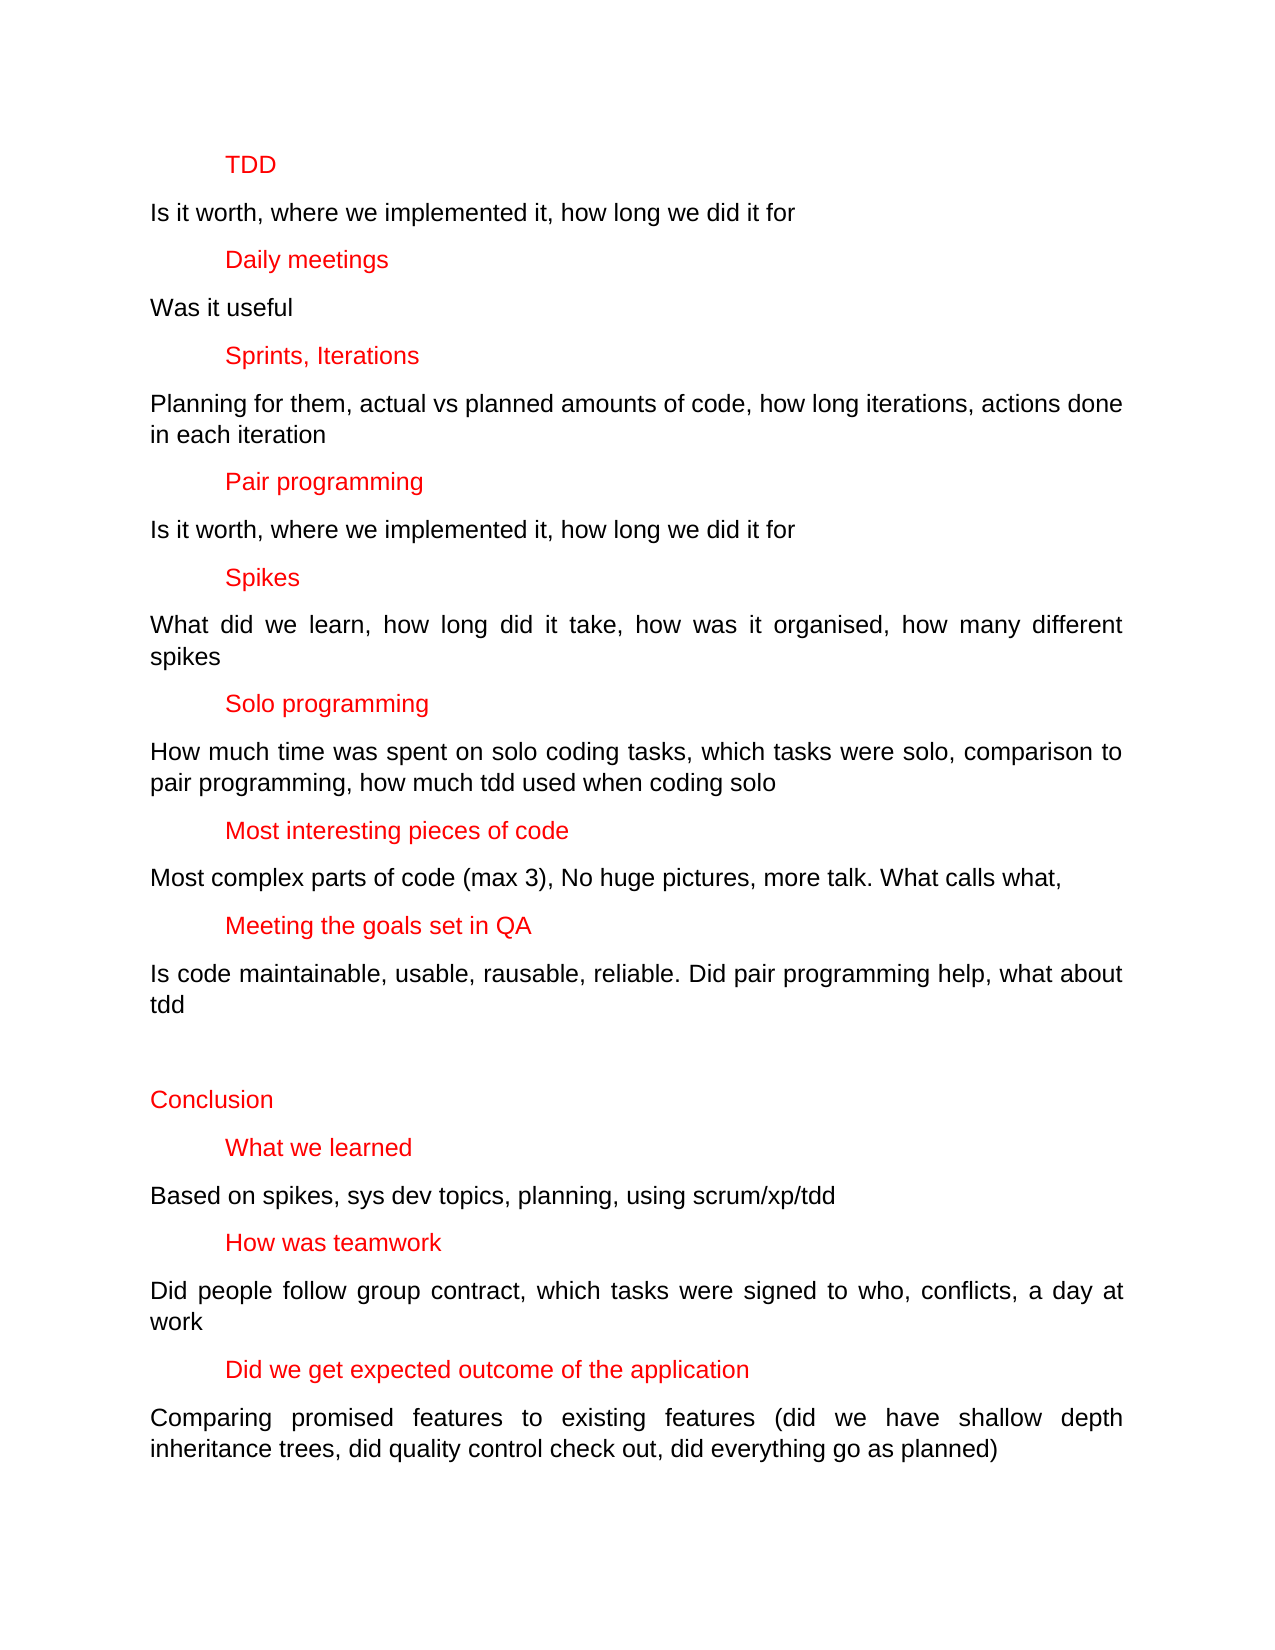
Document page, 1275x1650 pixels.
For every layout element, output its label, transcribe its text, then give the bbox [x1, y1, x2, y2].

text Solo programming [150, 689, 1125, 718]
text Meeting the goals set in QA [150, 911, 1125, 940]
text Most complex parts of code (max 3), No huge pictures, more talk. What calls what, [150, 863, 1125, 892]
text Is it worth, where we implemented it, how long we did it for [150, 198, 1125, 226]
text Most interesting pieces of code [150, 816, 1125, 844]
text How was teamwork [150, 1228, 1125, 1257]
text How much time was spent on solo coding tasks, which tasks were solo, comparison to pair programming, how much tdd used when coding solo [150, 737, 1125, 797]
text Spikes [150, 563, 1125, 591]
text Was it useful [150, 293, 1125, 322]
text What did we learn, how long did it take, how was it organised, how many different spikes [150, 610, 1125, 670]
text Planning for them, actual vs planned amounts of code, how long iterations, actions done in each iteration [150, 388, 1125, 448]
text Did we get expected outcome of the application [150, 1355, 1125, 1383]
text Sprints, Iterations [150, 341, 1125, 369]
text Daily meetings [150, 245, 1125, 274]
text TDD [150, 150, 1125, 179]
text What we learned [150, 1133, 1125, 1162]
text Is code maintainable, usable, rausable, reliable. Did pair programming help, what about tdd [150, 959, 1125, 1018]
text Comparing promised features to existing features (did we have shallow depth inheritance trees, did quality control check out, did everything go as planned) [150, 1402, 1125, 1462]
text Conclusion [150, 1085, 1125, 1114]
text Based on spikes, sys dev topics, planning, using scrum/xp/tdd [150, 1181, 1125, 1209]
text Did people follow group contract, which tasks were signed to who, conflicts, a day at work [150, 1276, 1125, 1336]
text Pair programming [150, 467, 1125, 496]
text Is it worth, where we implemented it, how long we did it for [150, 515, 1125, 544]
